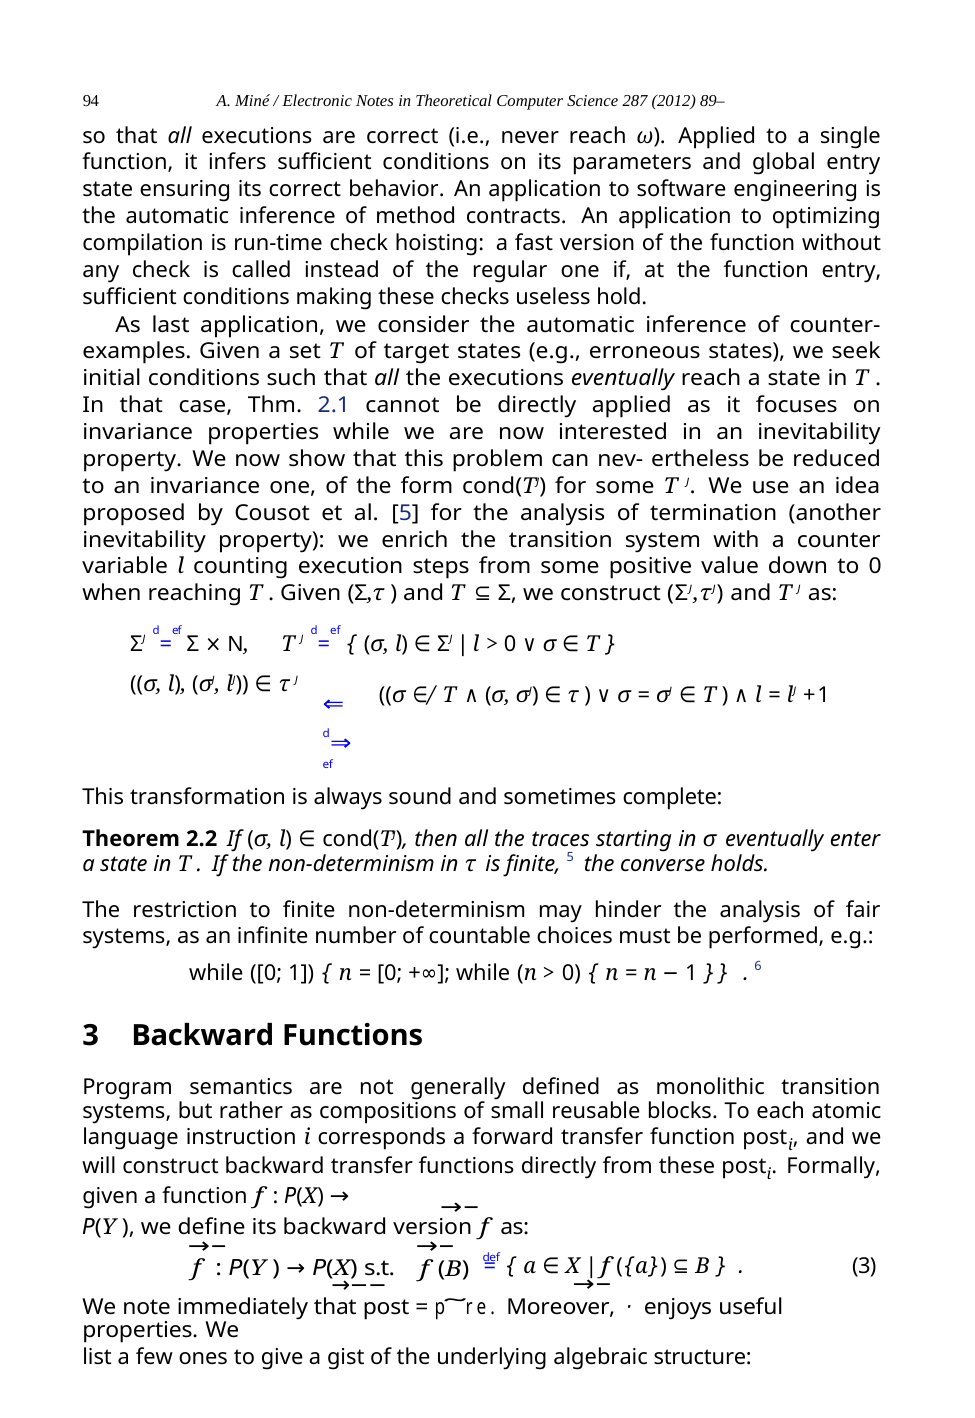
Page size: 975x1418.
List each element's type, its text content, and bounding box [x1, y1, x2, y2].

text Σj d=ef Σ × N, T j d=ef { (σ, l) ∈ Σj | l > 0 ∨ σ ∈ T } [130, 622, 904, 658]
text f : P(Y ) → P(X) s.t. [192, 1257, 406, 1280]
text As last application, we consider the automatic inference of counter-examples. Given a set T of target states (e.g., erroneous states), we seek initial conditions such that all the executions eventually reach a state in T . In that case, Thm. 2.1 cannot be directly applied as it focuses on invariance properties while we are now interested in an inevitability property. We now show that this problem can nev- ertheless be reduced to an invariance one, of the form cond(Tj) for some T j. We use an idea proposed by Cousot et al. [5] for the analysis of termination (another inevitability property): we enrich the transition system with a counter variable l counting execution steps from some positive value down to 0 when reaching T . Given (Σ,τ ) and T ⊆ Σ, we construct (Σj,τj) and T j as: [82, 312, 881, 607]
text Theorem 2.2 If (σ, l) ∈ cond(Tj), then all the traces starting in σ eventually enter a state in T . If the non-determinism in τ is ﬁnite, 5 the converse holds. [82, 826, 881, 878]
text = { a ∈ X | f ({a}) ⊆ B } . (3) [483, 1250, 904, 1279]
text ((σ, l), (σj, lj)) ∈ τ j [130, 668, 306, 698]
text f (B) [420, 1257, 473, 1281]
text list a few ones to give a gist of the underlying algebraic structure: [82, 1342, 904, 1370]
text →− [188, 1239, 406, 1257]
text P(Y ), we define its backward version f as: [82, 1216, 904, 1239]
text ((σ ∈/ T ∧ (σ, σj) ∈ τ ) ∨ σ = σj ∈ T ) ∧ l = lj +1 [379, 679, 904, 709]
text while ([0; 1]) { n = [0; +∞]; while (n > 0) { n = n − 1 }} . 6 [189, 957, 904, 987]
text so that all executions are correct (i.e., never reach ω). Applied to a single function, it infers sufficient conditions on its parameters and global entry state ensuring its correct behavior. An application to software engineering is the automatic inference of method contracts. An application to optimizing compilation is run-time check hoisting: a fast version of the function without any check is called instead of the regular one if, at the function entry, sufficient conditions making these checks useless hold. [82, 122, 881, 311]
text Program semantics are not generally defined as monolithic transition systems, but rather as compositions of small reusable blocks. To each atomic language instruction i corresponds a forward transfer function posti, and we will construct backward transfer functions directly from these posti. Formally, given a function f : P(X) → [82, 1074, 881, 1210]
subtitle Backward Functions [82, 1015, 904, 1054]
text ⇐d⇒ef [322, 678, 352, 771]
text The restriction to finite non-determinism may hinder the analysis of fair systems, as an infinite number of countable choices must be performed, e.g.: [82, 896, 881, 949]
text This transformation is always sound and sometimes complete: [82, 781, 904, 811]
text We note immediately that post = p˜re. Moreover, · enjoys useful properties. We [82, 1296, 904, 1342]
text →−− [71, 1280, 387, 1296]
text →− [572, 1281, 904, 1294]
text →− [416, 1239, 473, 1257]
